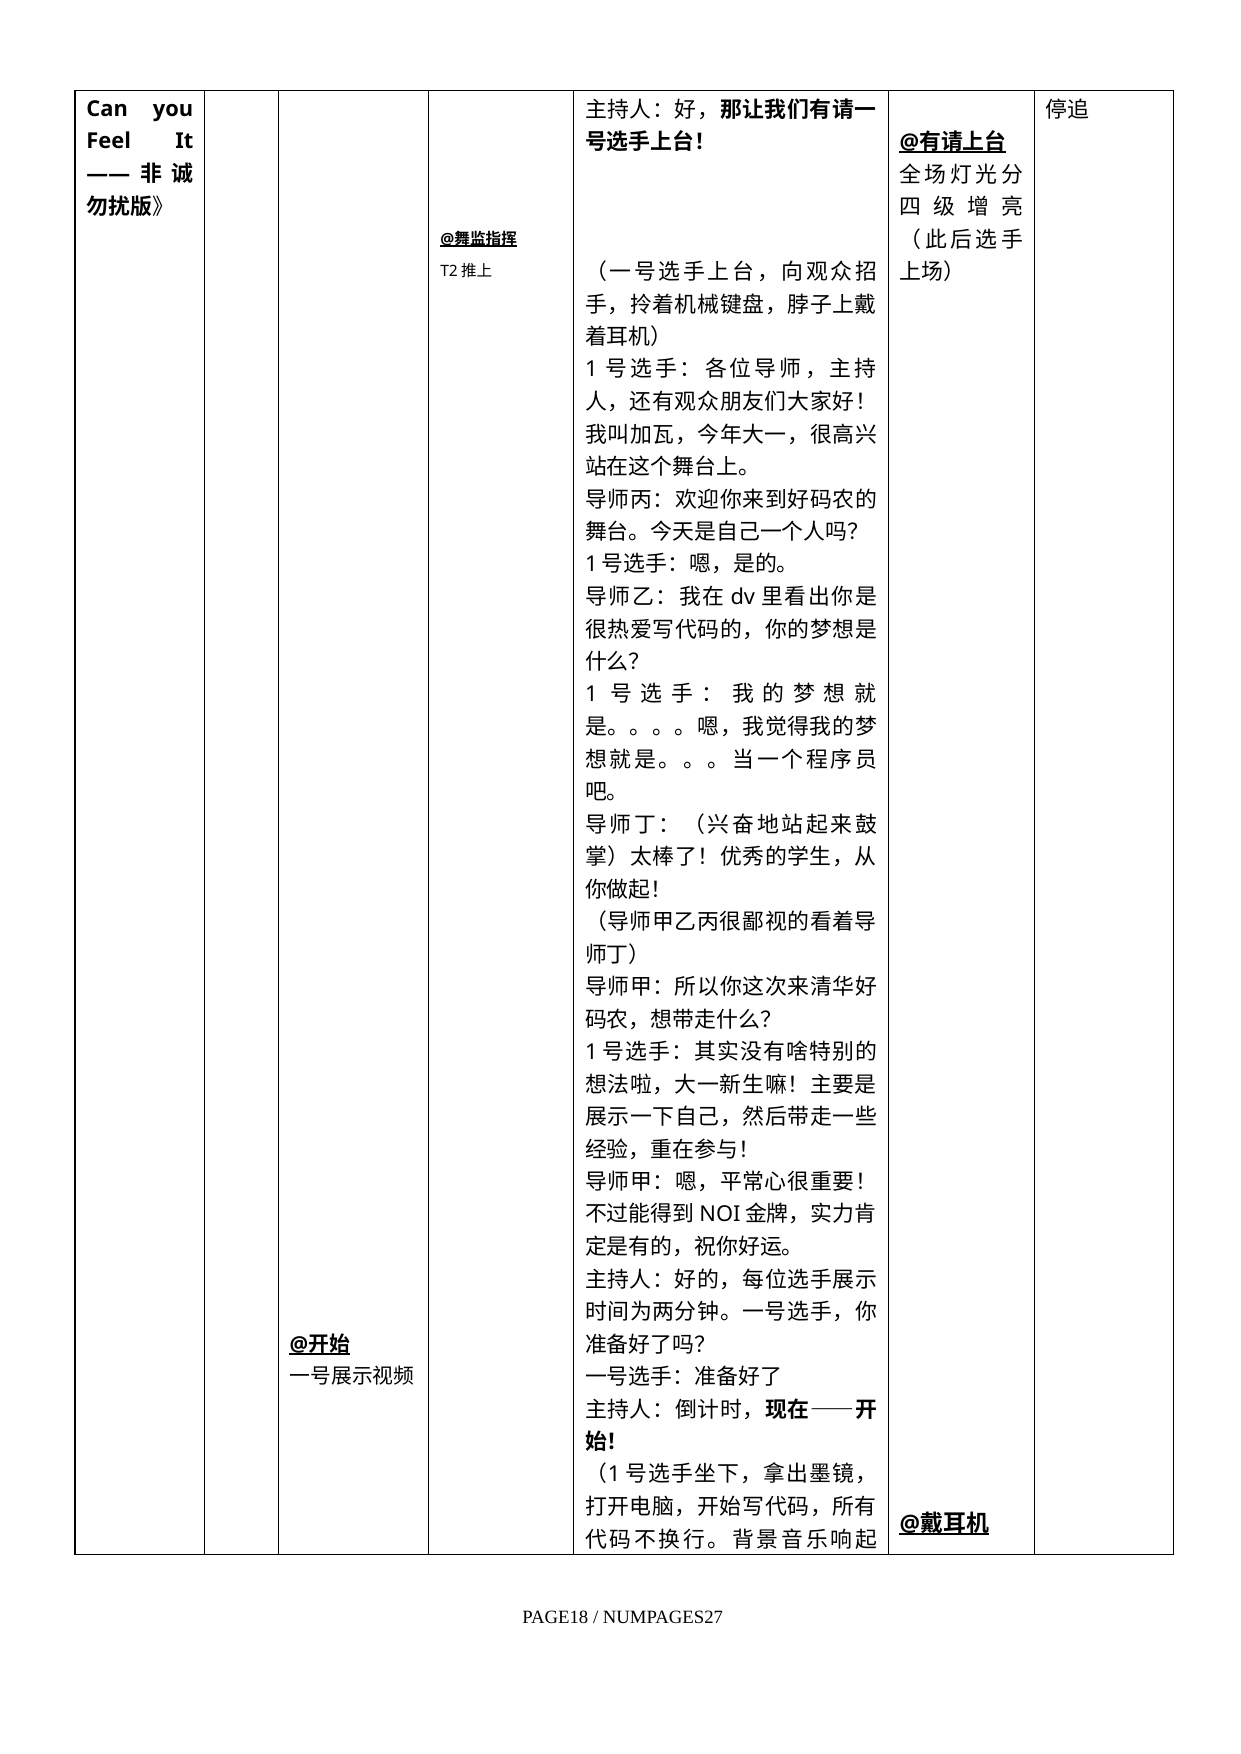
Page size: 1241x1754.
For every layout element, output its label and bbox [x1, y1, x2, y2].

table_cell [279, 91, 428, 1554]
table_cell [1035, 91, 1173, 1554]
table_cell [574, 91, 888, 1554]
table_cell [76, 91, 204, 1554]
table_cell [889, 91, 1034, 1554]
table_cell [429, 91, 573, 1554]
table_cell [205, 91, 278, 1554]
